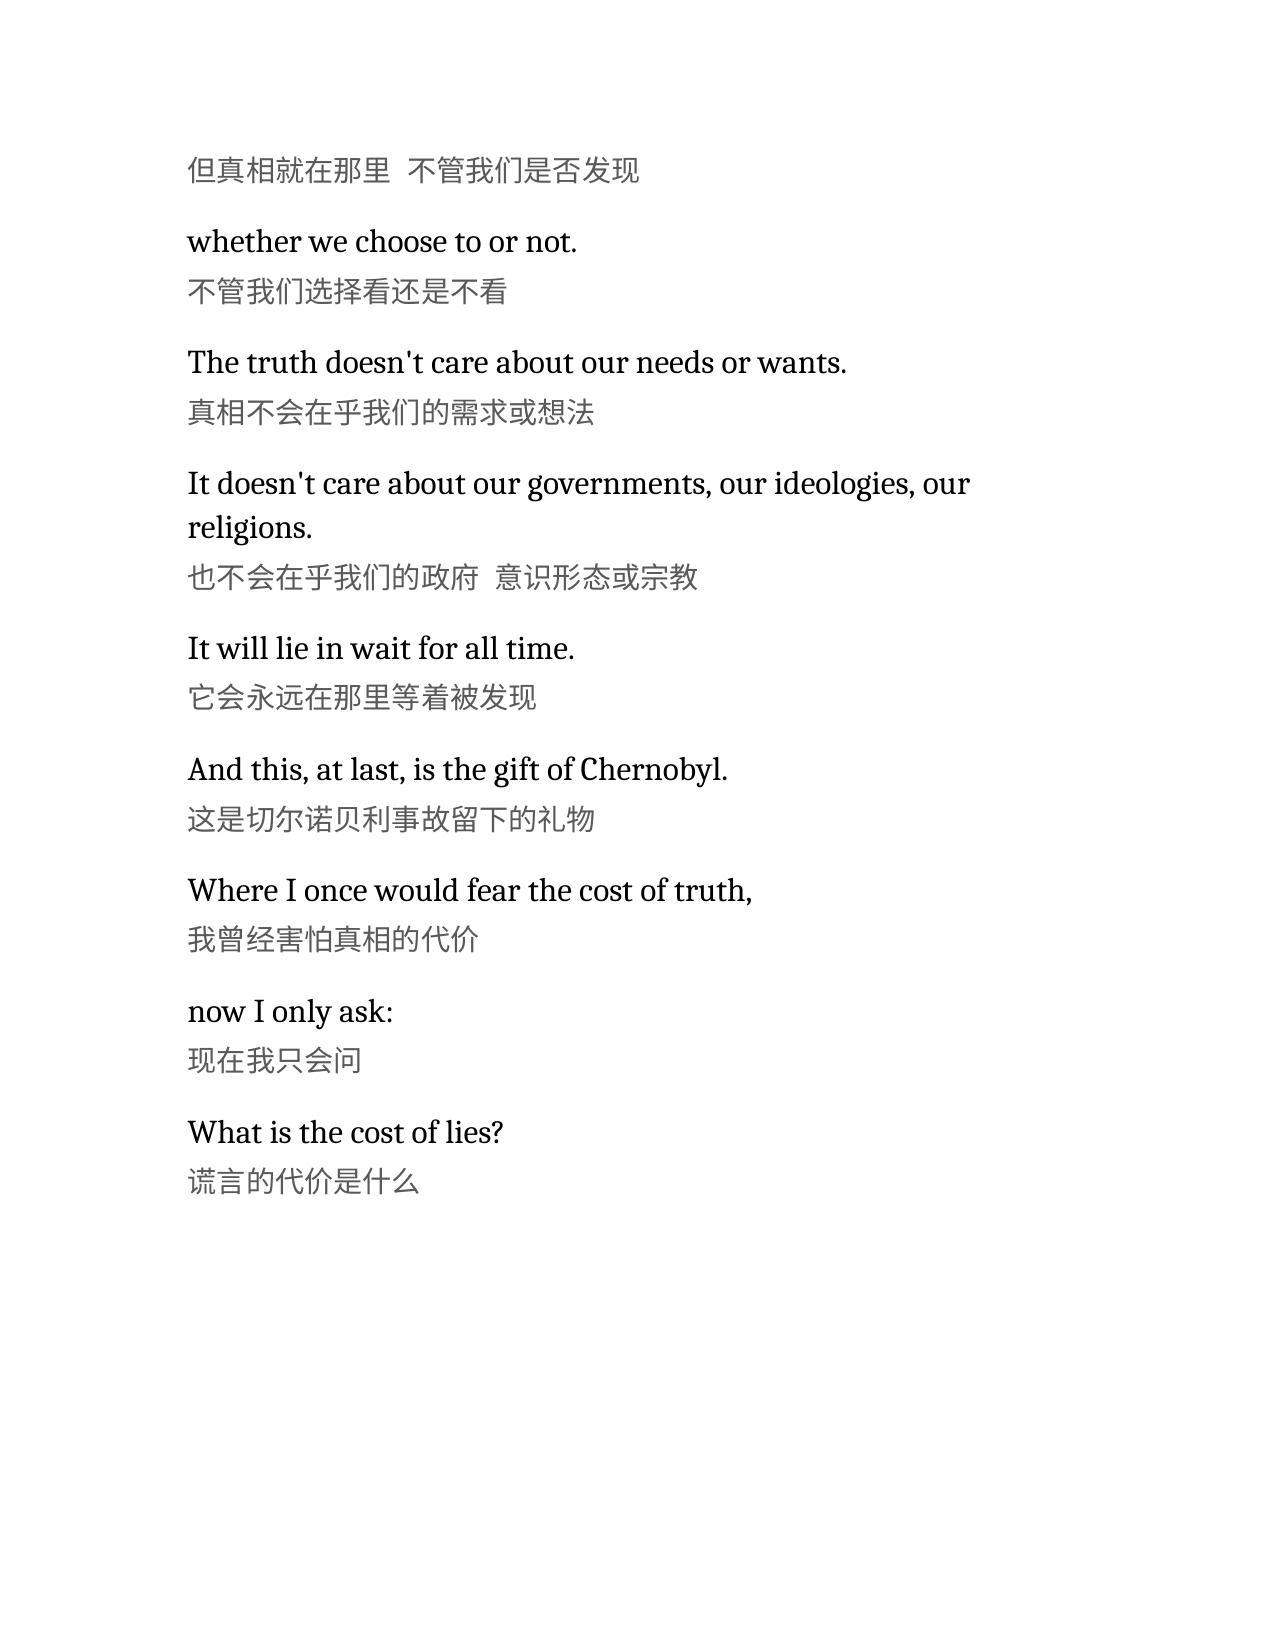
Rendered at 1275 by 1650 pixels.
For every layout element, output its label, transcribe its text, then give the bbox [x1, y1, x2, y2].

text 现在我只会问 [187, 1041, 1087, 1080]
text 它会永远在那里等着被发现 [187, 678, 1087, 717]
text It doesn't care about our governments, our ideologies, our religions. [187, 464, 1087, 547]
text The truth doesn't care about our needs or wants. [187, 344, 1087, 382]
text 也不会在乎我们的政府 意识形态或宗教 [187, 557, 1087, 597]
text 不管我们选择看还是不看 [187, 271, 1087, 311]
text 谎言的代价是什么 [187, 1162, 1087, 1201]
text It will lie in wait for all time. [187, 629, 1087, 668]
text Where I once would fear the cost of truth, [187, 871, 1087, 910]
text 真相不会在乎我们的需求或想法 [187, 392, 1087, 432]
text 我曾经害怕真相的代价 [187, 920, 1087, 959]
text And this, at last, is the gift of Chernobyl. [187, 751, 1087, 789]
text What is the cost of lies? [187, 1113, 1087, 1152]
text whether we choose to or not. [187, 223, 1087, 261]
text 但真相就在那里 不管我们是否发现 [187, 150, 1087, 190]
text now I only ask: [187, 992, 1087, 1031]
text 这是切尔诺贝利事故留下的礼物 [187, 799, 1087, 838]
